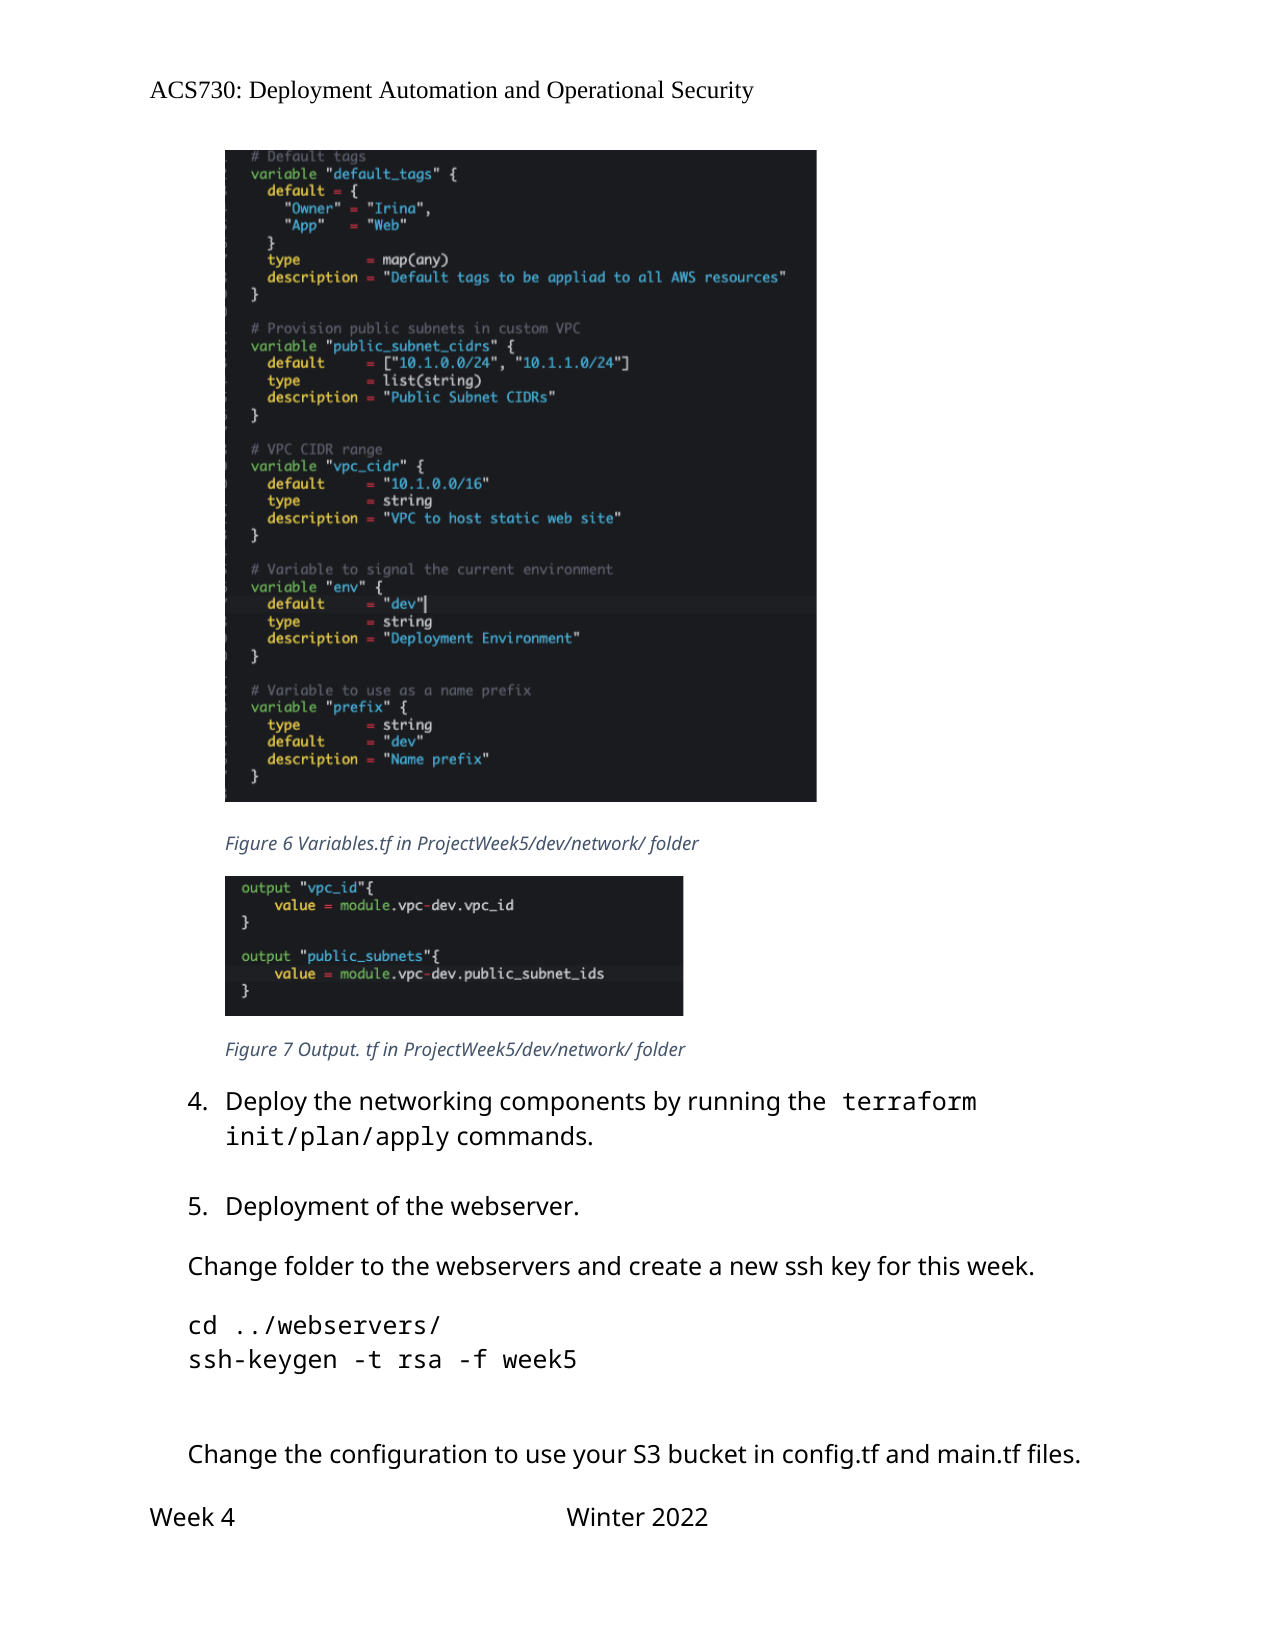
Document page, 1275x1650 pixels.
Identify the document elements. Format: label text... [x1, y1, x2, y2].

picture [225, 150, 817, 802]
picture [225, 876, 684, 1016]
text Figure 7 Output. tf in ProjectWeek5/dev/network/ folder [225, 1037, 1125, 1062]
text Figure 6 Variables.tf in ProjectWeek5/dev/network/ folder [225, 830, 1125, 855]
list Deploy the networking components by running the terraform init/plan/apply commands. [187, 1083, 1125, 1188]
list Deployment of the webserver. [187, 1188, 1125, 1223]
text ssh-keygen -t rsa -f week5 [187, 1342, 1125, 1376]
text Change folder to the webservers and create a new ssh key for this week. [187, 1248, 1125, 1283]
text cd ../webservers/ [187, 1308, 1125, 1342]
text Change the configuration to use your S3 bucket in config.tf and main.tf files. [187, 1436, 1125, 1471]
